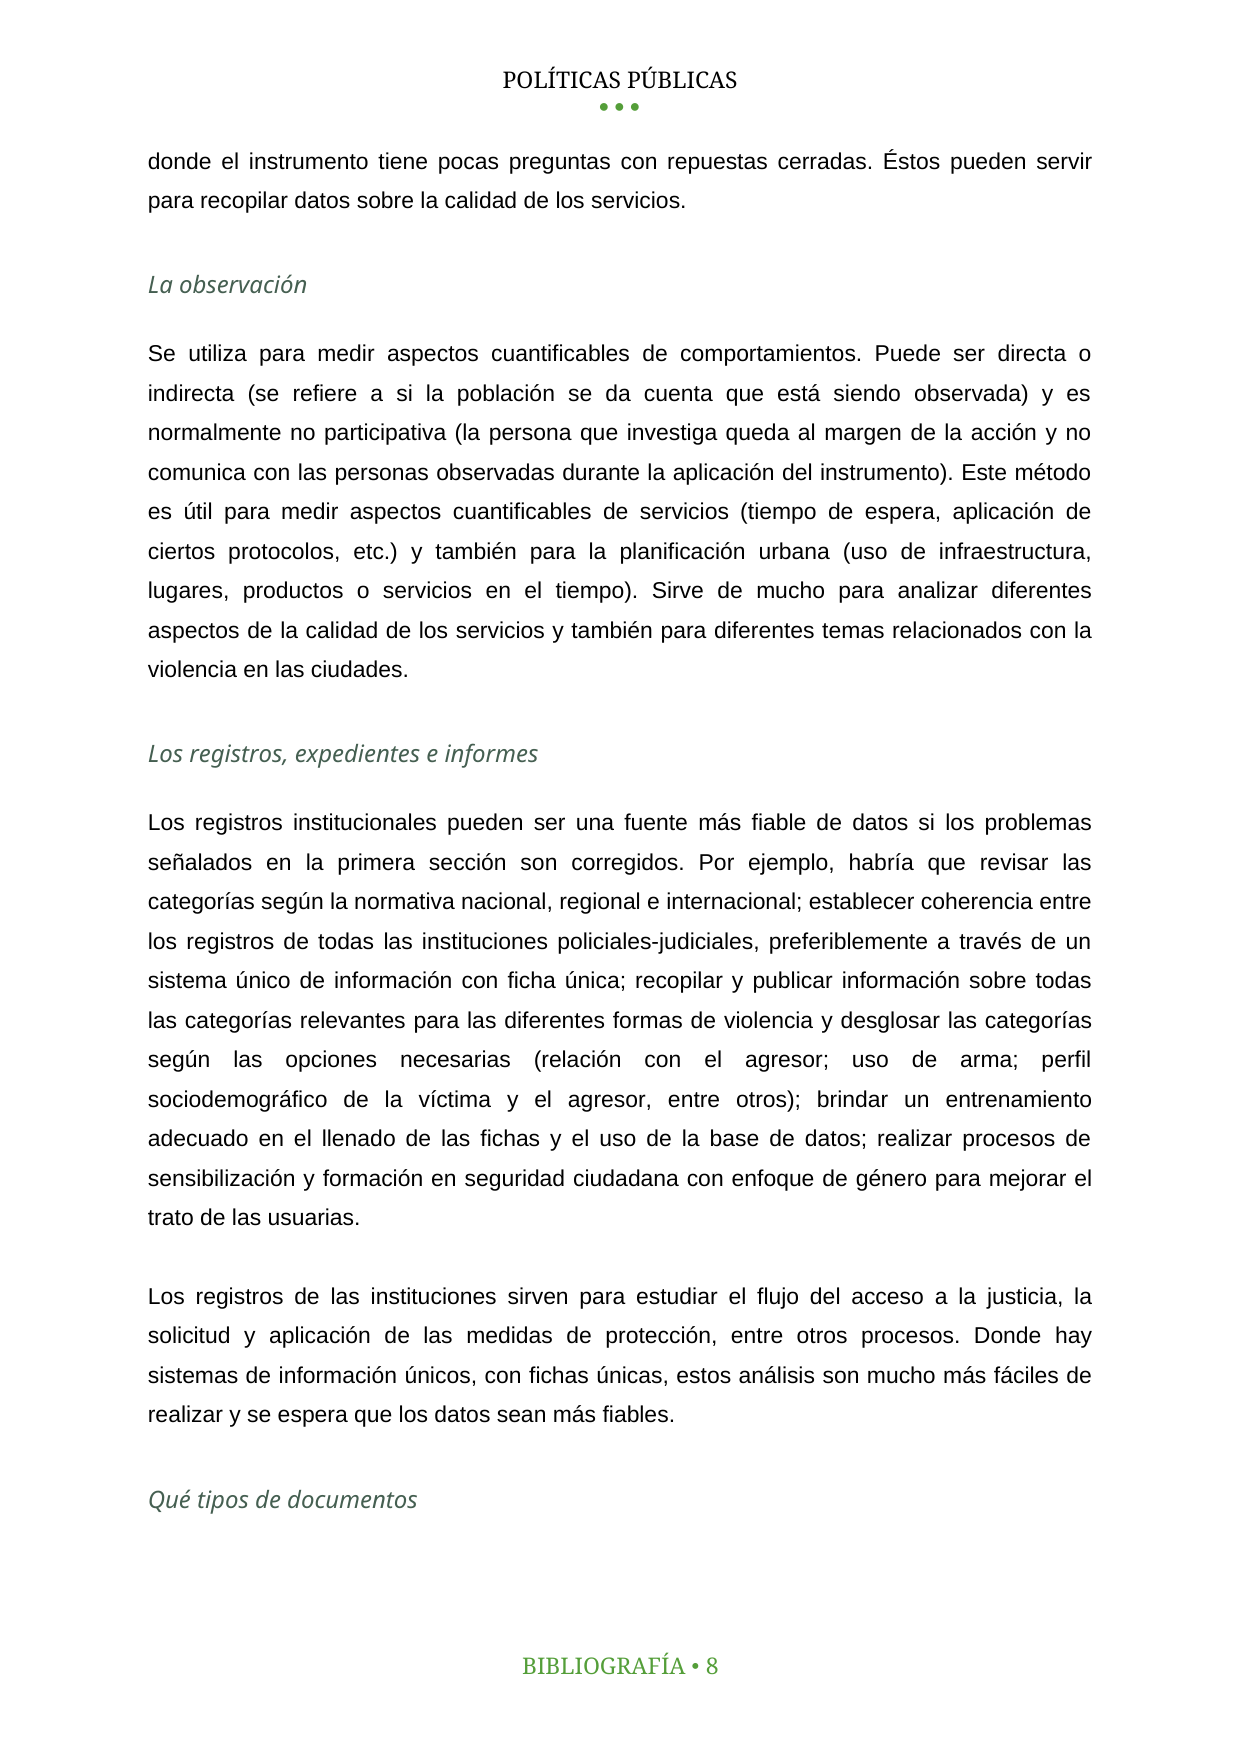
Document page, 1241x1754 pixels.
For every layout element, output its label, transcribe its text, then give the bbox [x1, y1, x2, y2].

subtitle Qué tipos de documentos [148, 1482, 1092, 1515]
subtitle La observación [148, 268, 1092, 301]
text Los registros institucionales pueden ser una fuente más fiable de datos si los problemas señalados en la primera sección son corregidos. Por ejemplo, habría que revisar las categorías según la normativa nacional, regional e internacional; establecer coherencia entre los registros de todas las instituciones policiales-judiciales, preferiblemente a través de un sistema único de información con ficha única; recopilar y publicar información sobre todas las categorías relevantes para las diferentes formas de violencia y desglosar las categorías según las opciones necesarias (relación con el agresor; uso de arma; perfil sociodemográfico de la víctima y el agresor, entre otros); brindar un entrenamiento adecuado en el llenado de las fichas y el uso de la base de datos; realizar procesos de sensibilización y formación en seguridad ciudadana con enfoque de género para mejorar el trato de las usuarias. [148, 809, 1092, 1230]
text Se utiliza para medir aspectos cuantificables de comportamientos. Puede ser directa o indirecta (se refiere a si la población se da cuenta que está siendo observada) y es normalmente no participativa (la persona que investiga queda al margen de la acción y no comunica con las personas observadas durante la aplicación del instrumento). Este método es útil para medir aspectos cuantificables de servicios (tiempo de espera, aplicación de ciertos protocolos, etc.) y también para la planificación urbana (uso de infraestructura, lugares, productos o servicios en el tiempo). Sirve de mucho para analizar diferentes aspectos de la calidad de los servicios y también para diferentes temas relacionados con la violencia en las ciudades. [148, 340, 1092, 682]
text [148, 148, 1092, 213]
text Los registros de las instituciones sirven para estudiar el flujo del acceso a la justicia, la solicitud y aplicación de las medidas de protección, entre otros procesos. Donde hay sistemas de información únicos, con fichas únicas, estos análisis son mucho más fáciles de realizar y se espera que los datos sean más fiables. [148, 1283, 1092, 1428]
subtitle Los registros, expedientes e informes [148, 737, 1092, 770]
